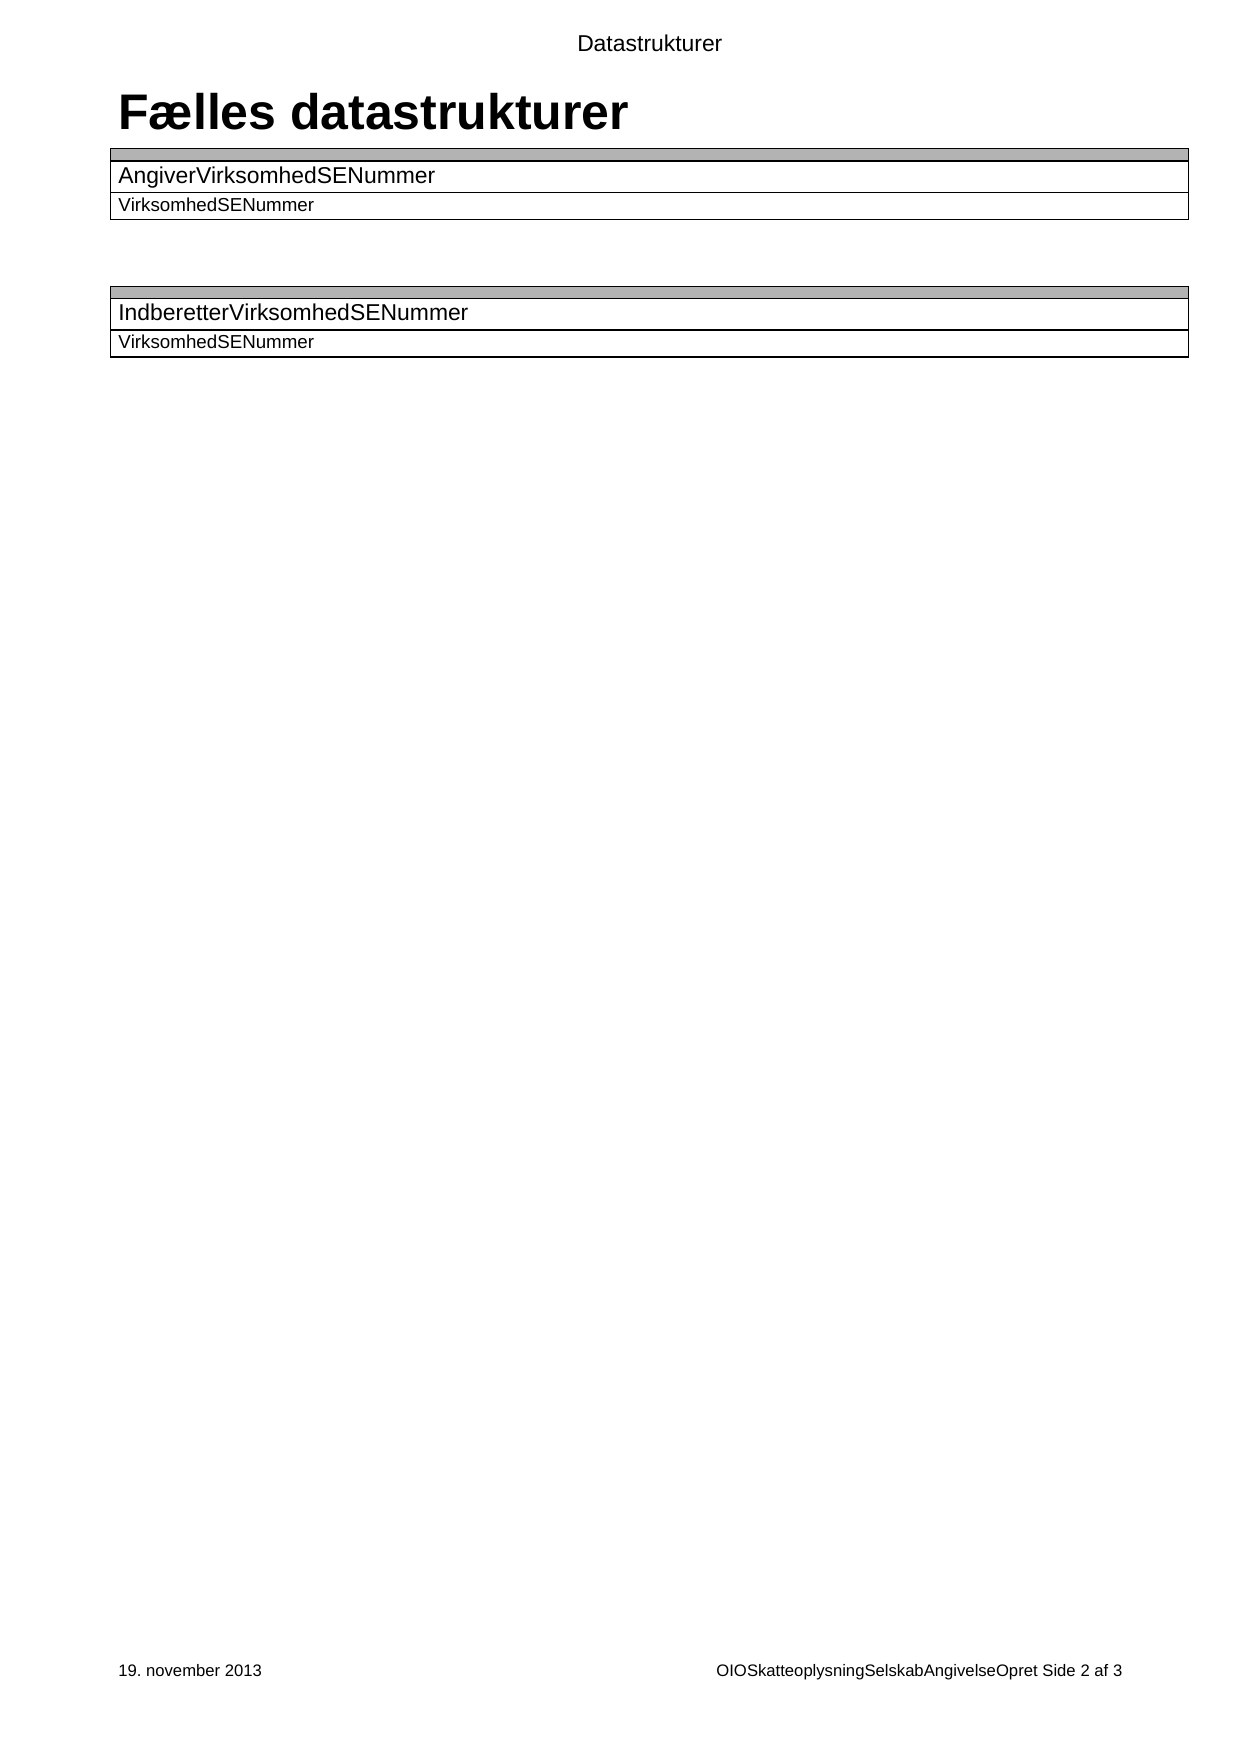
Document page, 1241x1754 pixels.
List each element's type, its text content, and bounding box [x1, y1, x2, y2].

text Fælles datastrukturer [118, 82, 1181, 140]
table_cell AngiverVirksomhedSENummer [111, 162, 1188, 192]
table_cell IndberetterVirksomhedSENummer [111, 299, 1188, 329]
table_cell VirksomhedSENummer [111, 193, 1188, 219]
table_header [111, 287, 1188, 298]
table_header [111, 149, 1188, 160]
table_cell VirksomhedSENummer [111, 331, 1188, 356]
